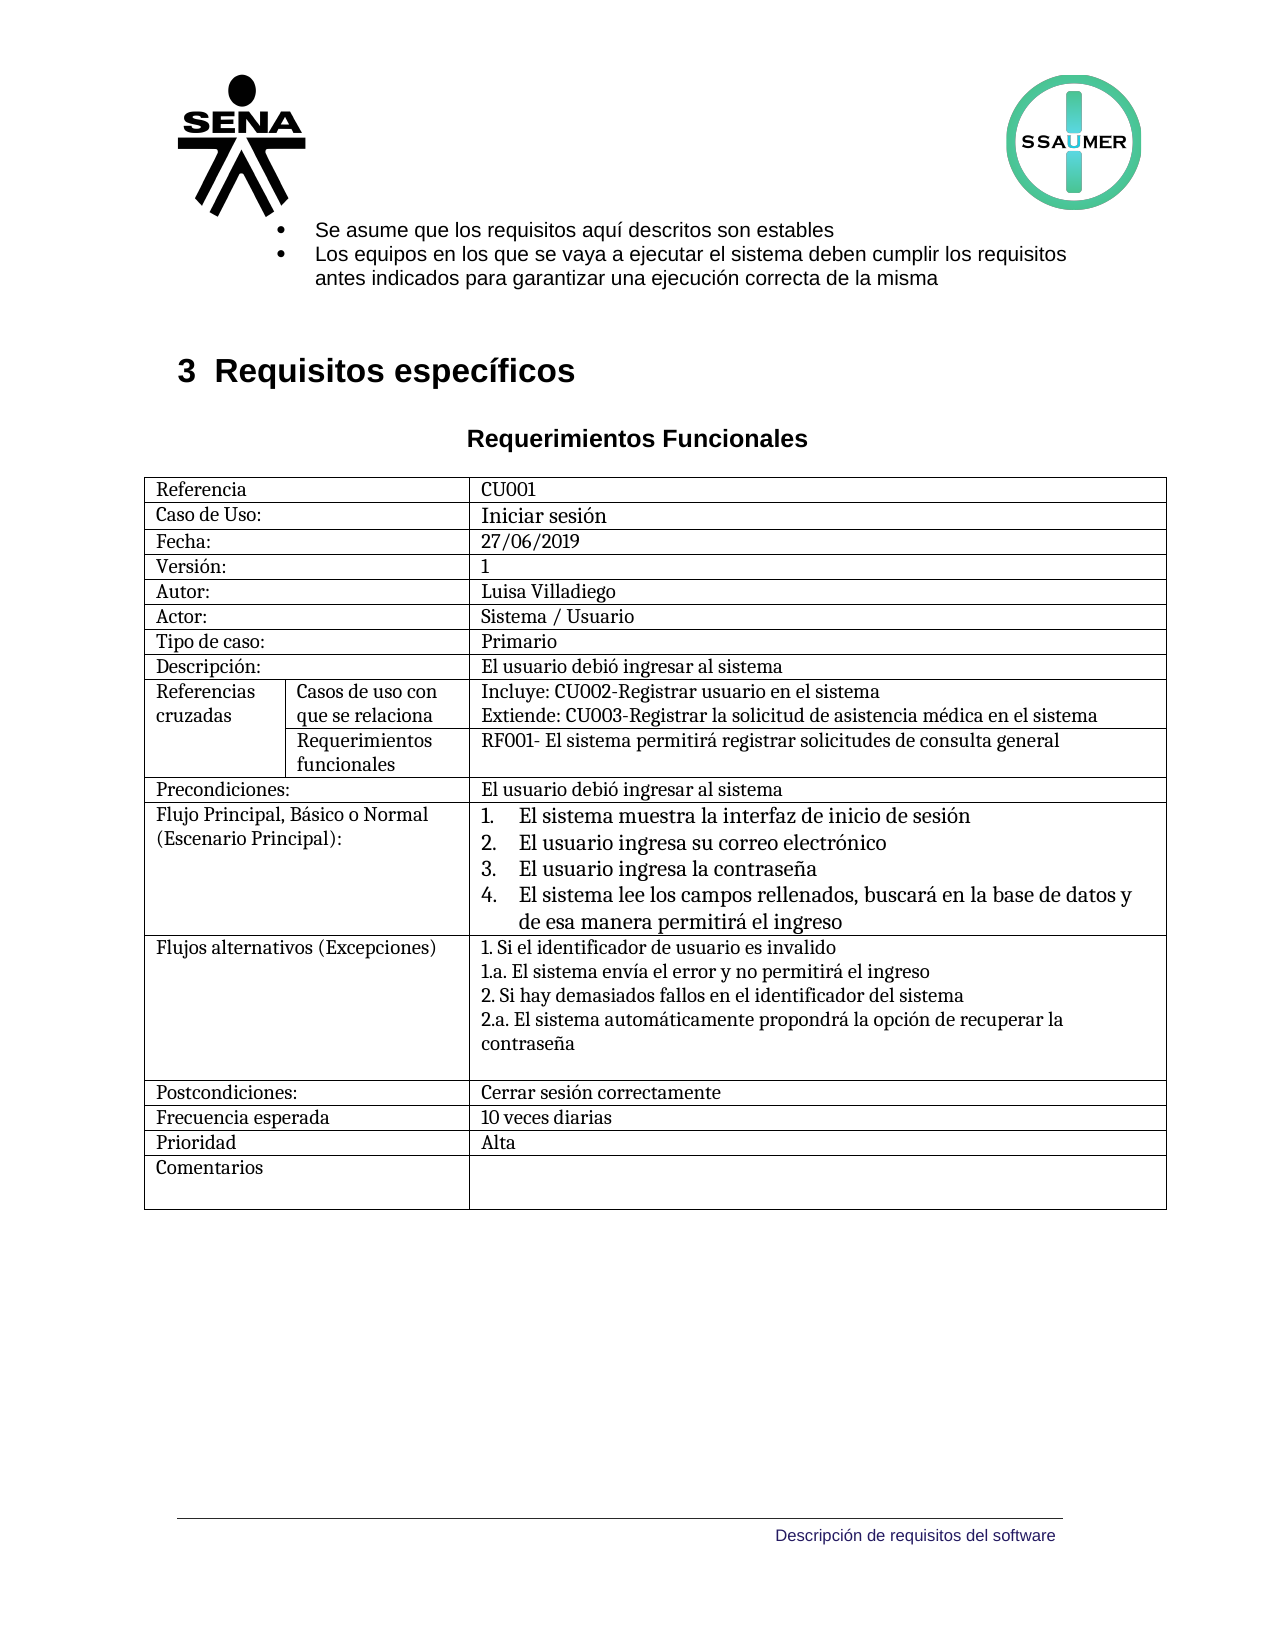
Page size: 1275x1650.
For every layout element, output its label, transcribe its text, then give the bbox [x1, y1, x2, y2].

table_header Referencia [145, 478, 469, 502]
table_cell Sistema / Usuario [470, 605, 1166, 629]
table_cell Flujo Principal, Básico o Normal (Escenario Principal): [145, 803, 469, 935]
table_cell Descripción: [145, 655, 469, 679]
table_cell Versión: [145, 555, 469, 579]
table_cell Incluye: CU002-Registrar usuario en el sistema Extiende: CU003-Registrar la solicitud de asistencia médica en el sistema [470, 680, 1166, 728]
table_cell Precondiciones: [145, 778, 469, 802]
table_cell El usuario debió ingresar al sistema [470, 778, 1166, 802]
table_cell El sistema muestra la interfaz de inicio de sesión El usuario ingresa su correo electrónico El usuario ingresa la contraseña El sistema lee los campos rellenados, buscará en la base de datos y de esa manera permitirá el ingreso [470, 803, 1166, 935]
table_cell Referencias cruzadas [145, 680, 285, 777]
table_cell Cerrar sesión correctamente [470, 1081, 1166, 1105]
picture [177, 73, 306, 219]
table_cell El usuario debió ingresar al sistema [470, 655, 1166, 679]
table_cell Flujos alternativos (Excepciones) [145, 936, 469, 1080]
text Requerimientos Funcionales [177, 424, 1098, 453]
table_cell 10 veces diarias [470, 1106, 1166, 1130]
table_cell Frecuencia esperada [145, 1106, 469, 1130]
table_cell 1. Si el identificador de usuario es invalido 1.a. El sistema envía el error y no permitirá el ingreso 2. Si hay demasiados fallos en el identificador del sistema 2.a. El sistema automáticamente propondrá la opción de recuperar la contraseña [470, 936, 1166, 1080]
table_cell 27/06/2019 [470, 530, 1166, 554]
list Los equipos en los que se vaya a ejecutar el sistema deben cumplir los requisitos antes indicados para garantizar una ejecución correcta de la misma [277, 242, 1098, 290]
table_cell Comentarios [145, 1156, 469, 1208]
table_cell Autor: [145, 580, 469, 604]
table_cell Actor: [145, 605, 469, 629]
table_cell Postcondiciones: [145, 1081, 469, 1105]
table_cell 1 [470, 555, 1166, 579]
list Se asume que los requisitos aquí descritos son estables [277, 218, 1098, 242]
table_header CU001 [470, 478, 1166, 502]
table_cell Tipo de caso: [145, 630, 469, 654]
table_cell Casos de uso con que se relaciona [286, 680, 469, 728]
table_cell Requerimientos funcionales [286, 729, 469, 777]
table_cell Caso de Uso: [145, 503, 469, 529]
table_cell Iniciar sesión [470, 503, 1166, 529]
table_cell Luisa Villadiego [470, 580, 1166, 604]
table_cell RF001- El sistema permitirá registrar solicitudes de consulta general [470, 729, 1166, 777]
table_cell [470, 1156, 1166, 1208]
table_cell Alta [470, 1131, 1166, 1155]
picture [1006, 75, 1142, 210]
table_cell Primario [470, 630, 1166, 654]
table_cell Prioridad [145, 1131, 469, 1155]
table_cell Fecha: [145, 530, 469, 554]
subtitle Requisitos específicos [177, 351, 1098, 389]
